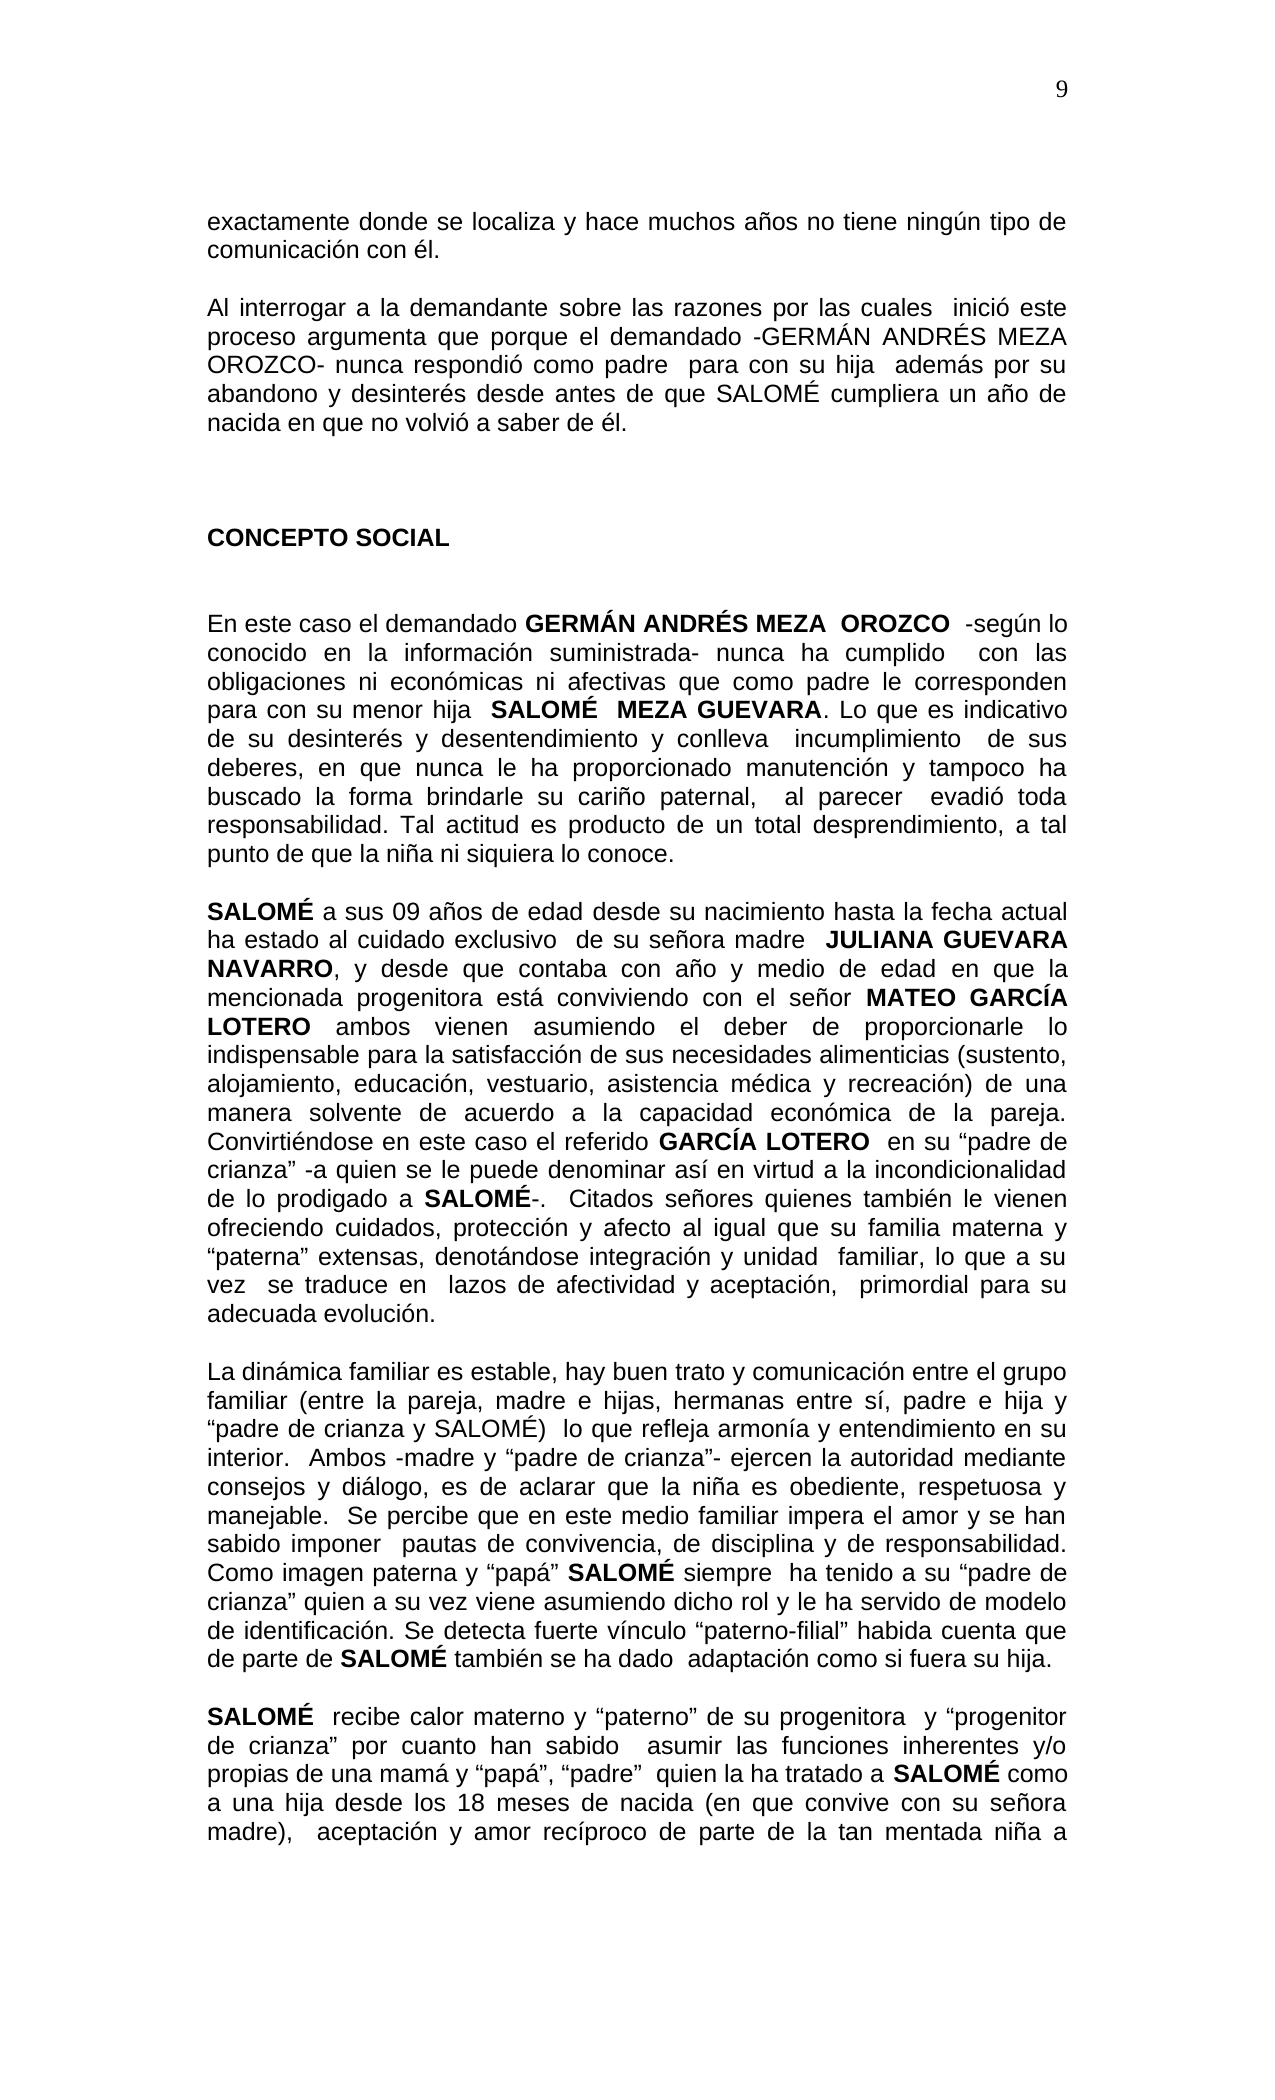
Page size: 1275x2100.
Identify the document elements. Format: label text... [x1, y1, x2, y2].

text SALOMÉ a sus 09 años de edad desde su nacimiento hasta la fecha actual ha estado al cuidado exclusivo de su señora madre JULIANA GUEVARA NAVARRO, y desde que contaba con año y medio de edad en que la mencionada progenitora está conviviendo con el señor MATEO GARCÍA LOTERO ambos vienen asumiendo el deber de proporcionarle lo indispensable para la satisfacción de sus necesidades alimenticias (sustento, alojamiento, educación, vestuario, asistencia médica y recreación) de una manera solvente de acuerdo a la capacidad económica de la pareja. Convirtiéndose en este caso el referido GARCÍA LOTERO en su “padre de crianza” -a quien se le puede denominar así en virtud a la incondicionalidad de lo prodigado a SALOMÉ-. Citados señores quienes también le vienen ofreciendo cuidados, protección y afecto al igual que su familia materna y “paterna” extensas, denotándose integración y unidad familiar, lo que a su vez se traduce en lazos de afectividad y aceptación, primordial para su adecuada evolución. [207, 897, 1068, 1328]
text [207, 1702, 1068, 1846]
text CONCEPTO SOCIAL [207, 523, 1068, 552]
text La dinámica familiar es estable, hay buen trato y comunicación entre el grupo familiar (entre la pareja, madre e hijas, hermanas entre sí, padre e hija y “padre de crianza y SALOMÉ) lo que refleja armonía y entendimiento en su interior. Ambos -madre y “padre de crianza”- ejercen la autoridad mediante consejos y diálogo, es de aclarar que la niña es obediente, respetuosa y manejable. Se percibe que en este medio familiar impera el amor y se han sabido imponer pautas de convivencia, de disciplina y de responsabilidad. Como imagen paterna y “papá” SALOMÉ siempre ha tenido a su “padre de crianza” quien a su vez viene asumiendo dicho rol y le ha servido de modelo de identificación. Se detecta fuerte vínculo “paterno-filial” habida cuenta que de parte de SALOMÉ también se ha dado adaptación como si fuera su hija. [207, 1357, 1068, 1673]
text Al interrogar a la demandante sobre las razones por las cuales inició este proceso argumenta que porque el demandado -GERMÁN ANDRÉS MEZA OROZCO- nunca respondió como padre para con su hija además por su abandono y desinterés desde antes de que SALOMÉ cumpliera un año de nacida en que no volvió a saber de él. [207, 293, 1068, 437]
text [207, 207, 1068, 264]
text En este caso el demandado GERMÁN ANDRÉS MEZA OROZCO -según lo conocido en la información suministrada- nunca ha cumplido con las obligaciones ni económicas ni afectivas que como padre le corresponden para con su menor hija SALOMÉ MEZA GUEVARA. Lo que es indicativo de su desinterés y desentendimiento y conlleva incumplimiento de sus deberes, en que nunca le ha proporcionado manutención y tampoco ha buscado la forma brindarle su cariño paternal, al parecer evadió toda responsabilidad. Tal actitud es producto de un total desprendimiento, a tal punto de que la niña ni siquiera lo conoce. [207, 609, 1068, 868]
